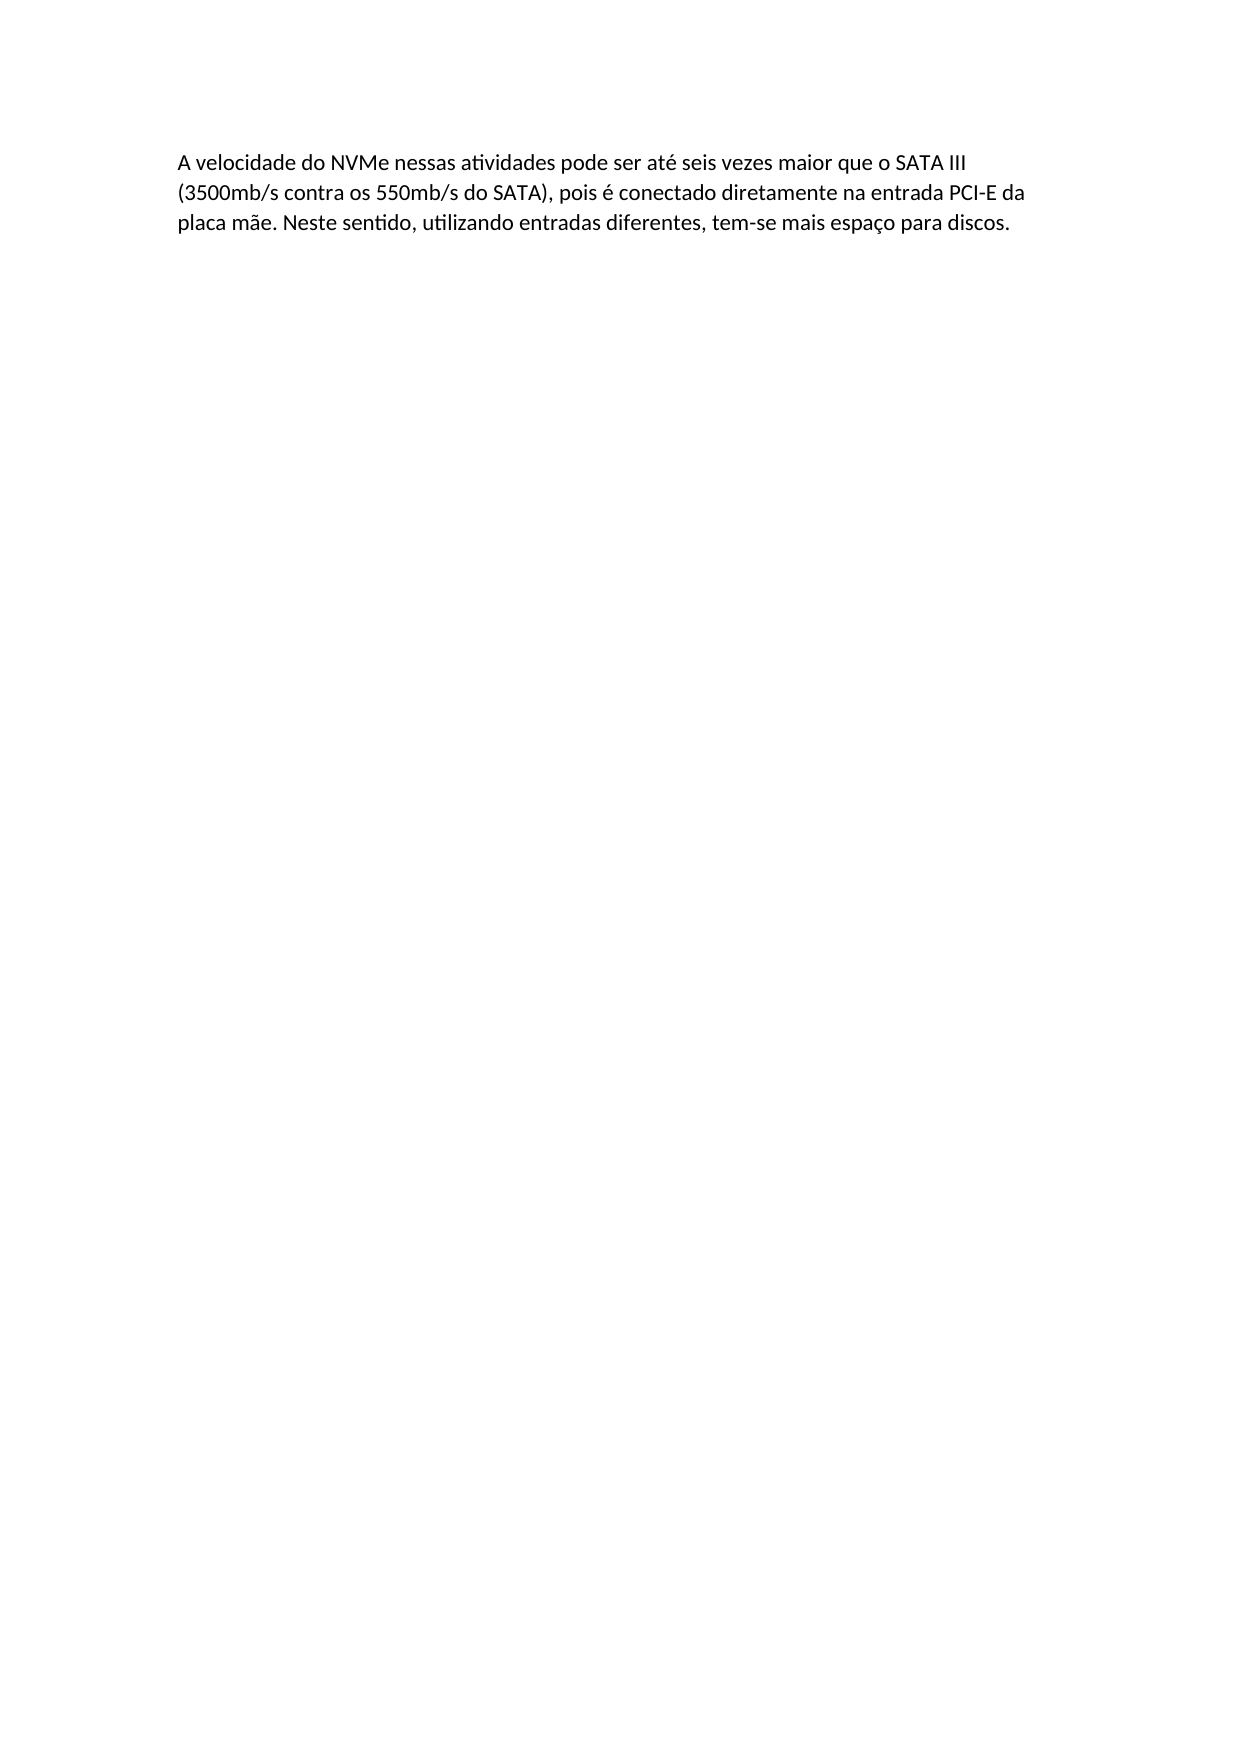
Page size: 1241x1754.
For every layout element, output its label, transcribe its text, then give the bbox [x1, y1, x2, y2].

text A velocidade do NVMe nessas atividades pode ser até seis vezes maior que o SATA III (3500mb/s contra os 550mb/s do SATA), pois é conectado diretamente na entrada PCI-E da placa mãe. Neste sentido, utilizando entradas diferentes, tem-se mais espaço para discos. [177, 148, 1063, 236]
